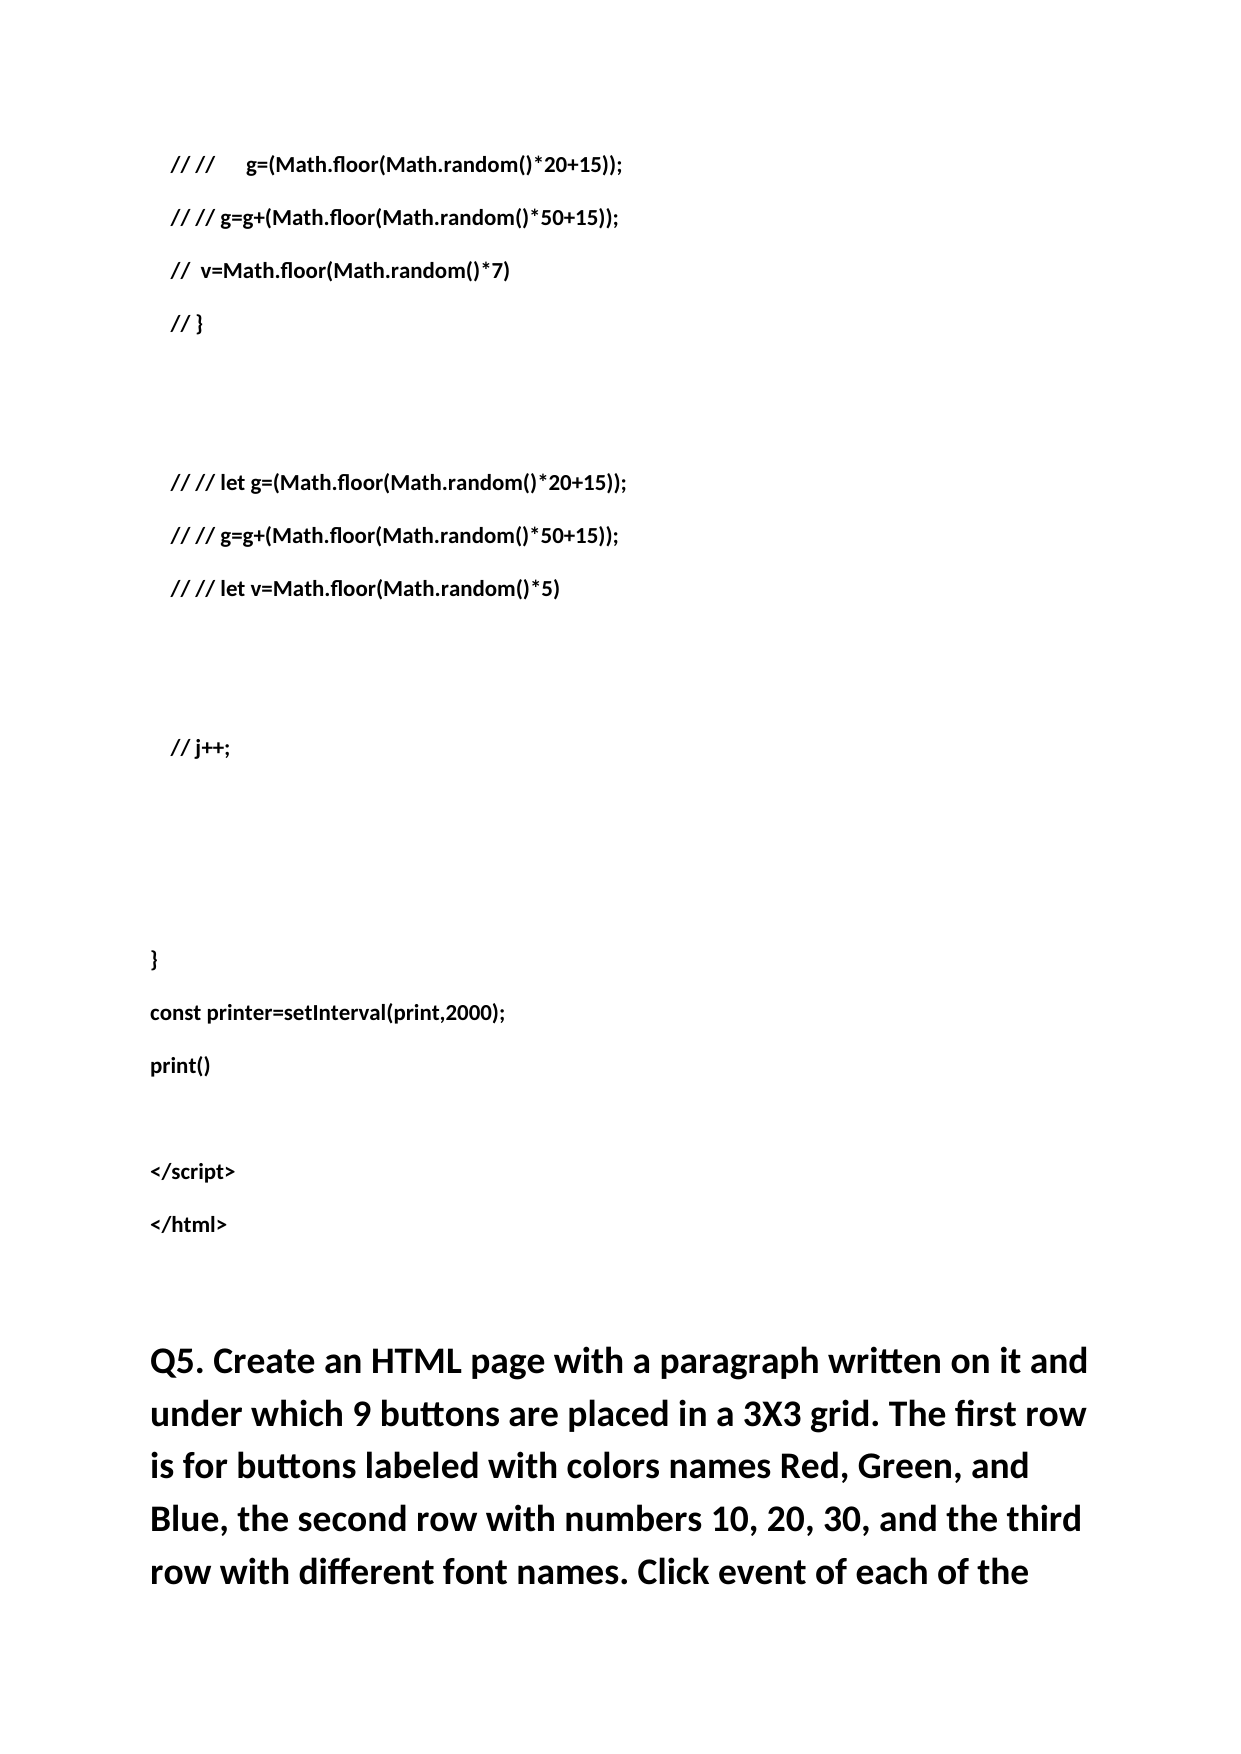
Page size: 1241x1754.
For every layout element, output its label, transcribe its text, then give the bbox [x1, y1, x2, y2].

text // } [150, 309, 1090, 337]
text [150, 150, 1090, 178]
text // j++; [150, 733, 1090, 761]
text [150, 1337, 1090, 1594]
text // // let v=Math.floor(Math.random()*5) [150, 574, 1090, 602]
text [150, 203, 1090, 231]
text </html> [150, 1210, 1090, 1238]
text </script> [150, 1157, 1090, 1185]
text // v=Math.floor(Math.random()*7) [150, 256, 1090, 284]
text // // g=g+(Math.floor(Math.random()*50+15)); [150, 521, 1090, 549]
text const printer=setInterval(print,2000); [150, 998, 1090, 1026]
text // // let g=(Math.floor(Math.random()*20+15)); [150, 468, 1090, 496]
text } [150, 945, 1090, 973]
text print() [150, 1051, 1090, 1079]
